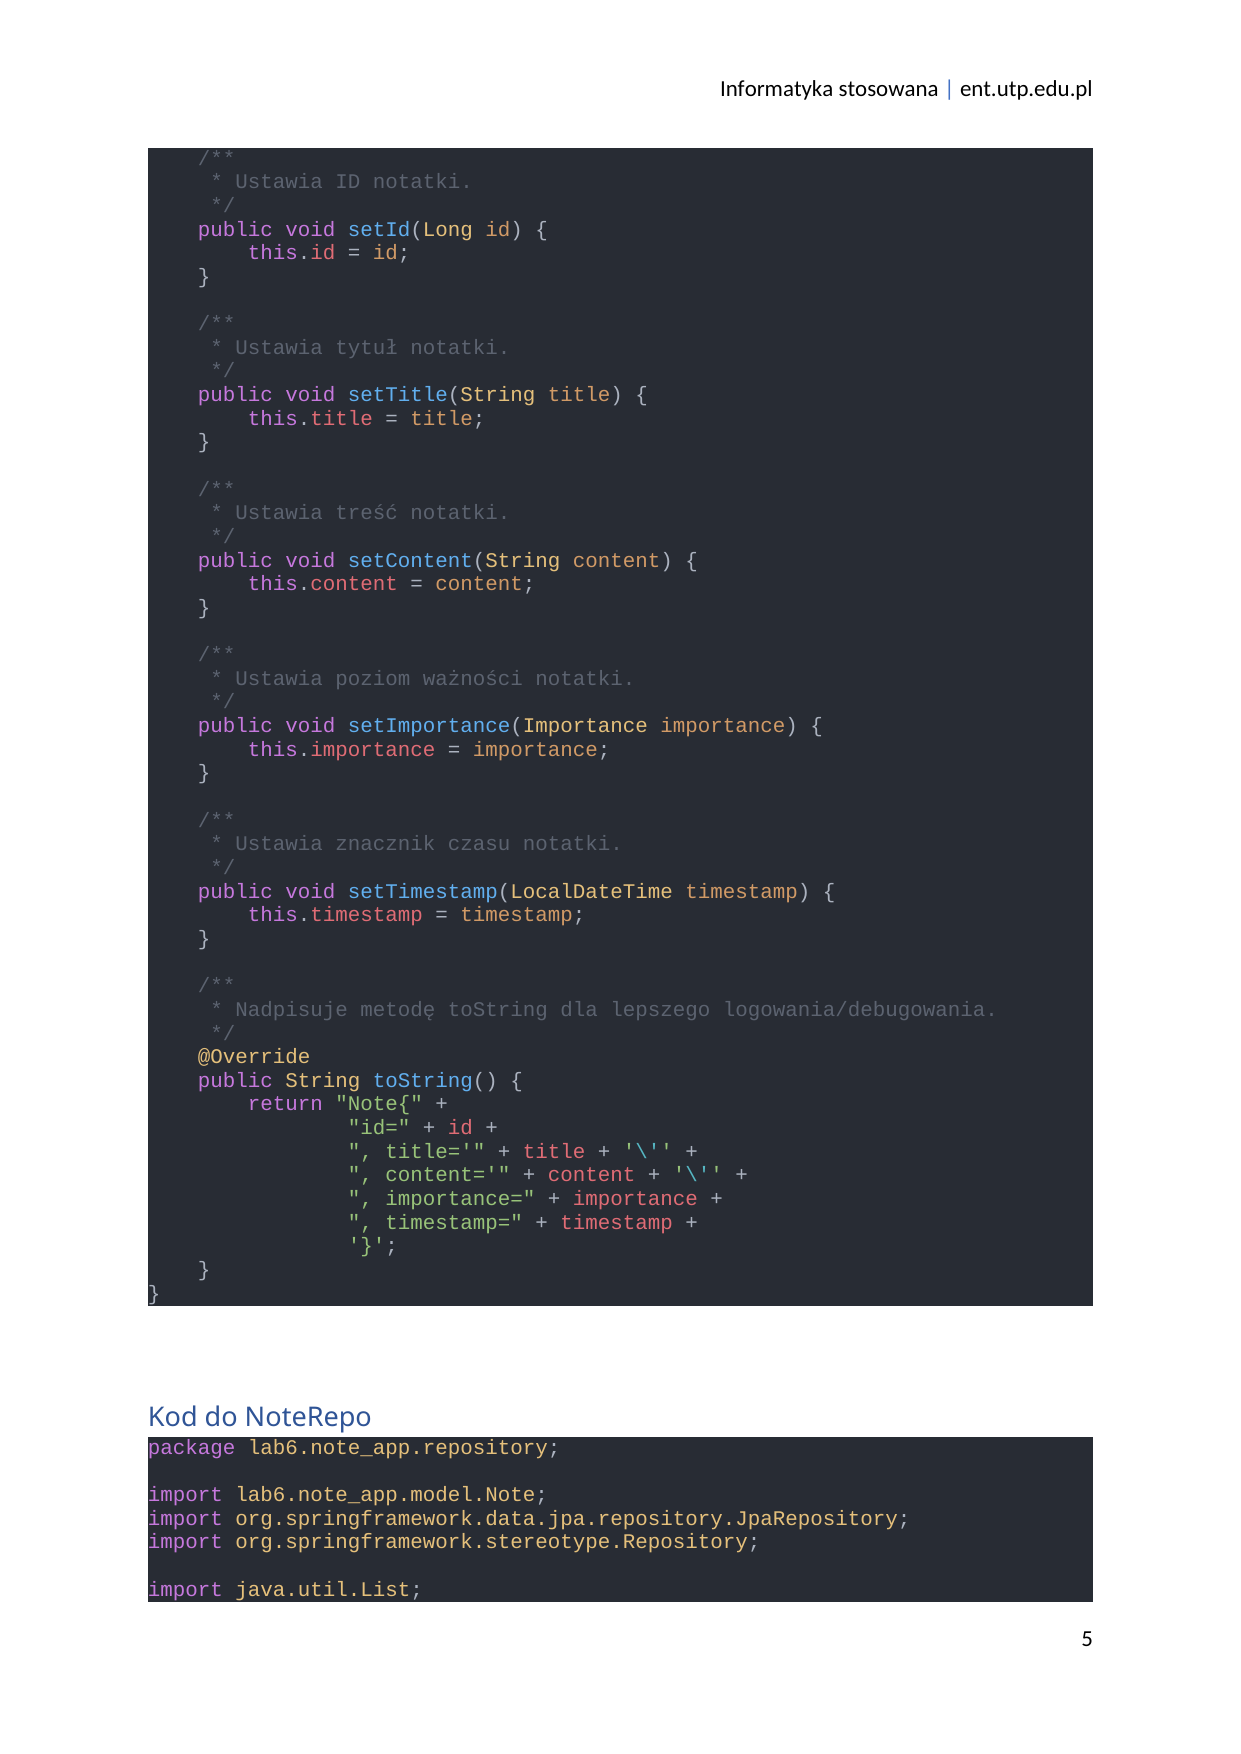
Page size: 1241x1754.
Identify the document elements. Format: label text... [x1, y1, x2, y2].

subtitle Kod do NoteRepo [148, 1397, 1093, 1434]
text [148, 148, 1093, 1306]
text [148, 1437, 1093, 1602]
